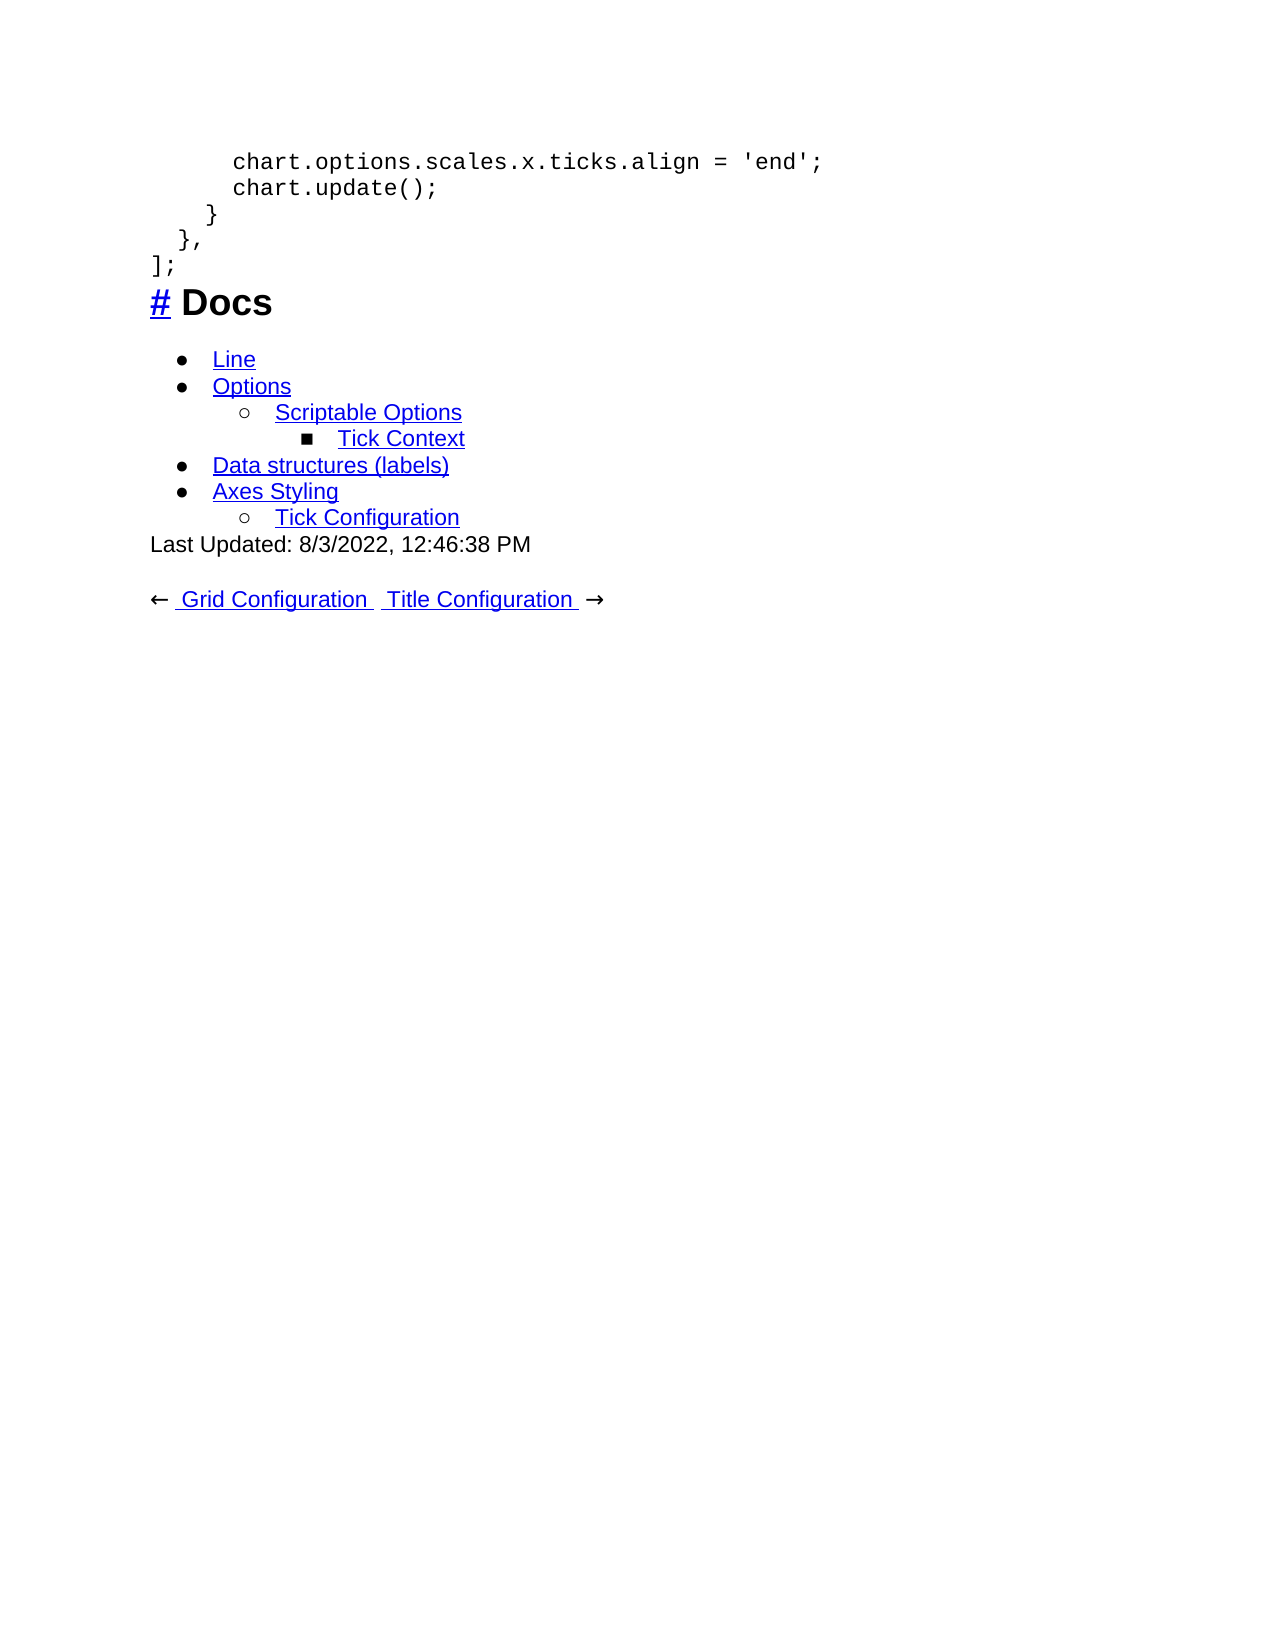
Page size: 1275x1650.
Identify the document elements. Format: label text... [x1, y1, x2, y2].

subtitle # Docs [150, 280, 1125, 323]
list Data structures (labels) [175, 452, 1125, 478]
list Line [175, 346, 1125, 373]
text ← Grid Configuration Title Configuration → [150, 583, 1125, 615]
list Tick Context [300, 425, 1125, 452]
text Last Updated: 8/3/2022, 12:46:38 PM [150, 531, 1125, 557]
list Axes Styling [175, 478, 1125, 504]
list Scriptable Options [237, 399, 1125, 425]
list Options [175, 373, 1125, 399]
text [150, 150, 1125, 280]
list Tick Configuration [237, 504, 1125, 531]
